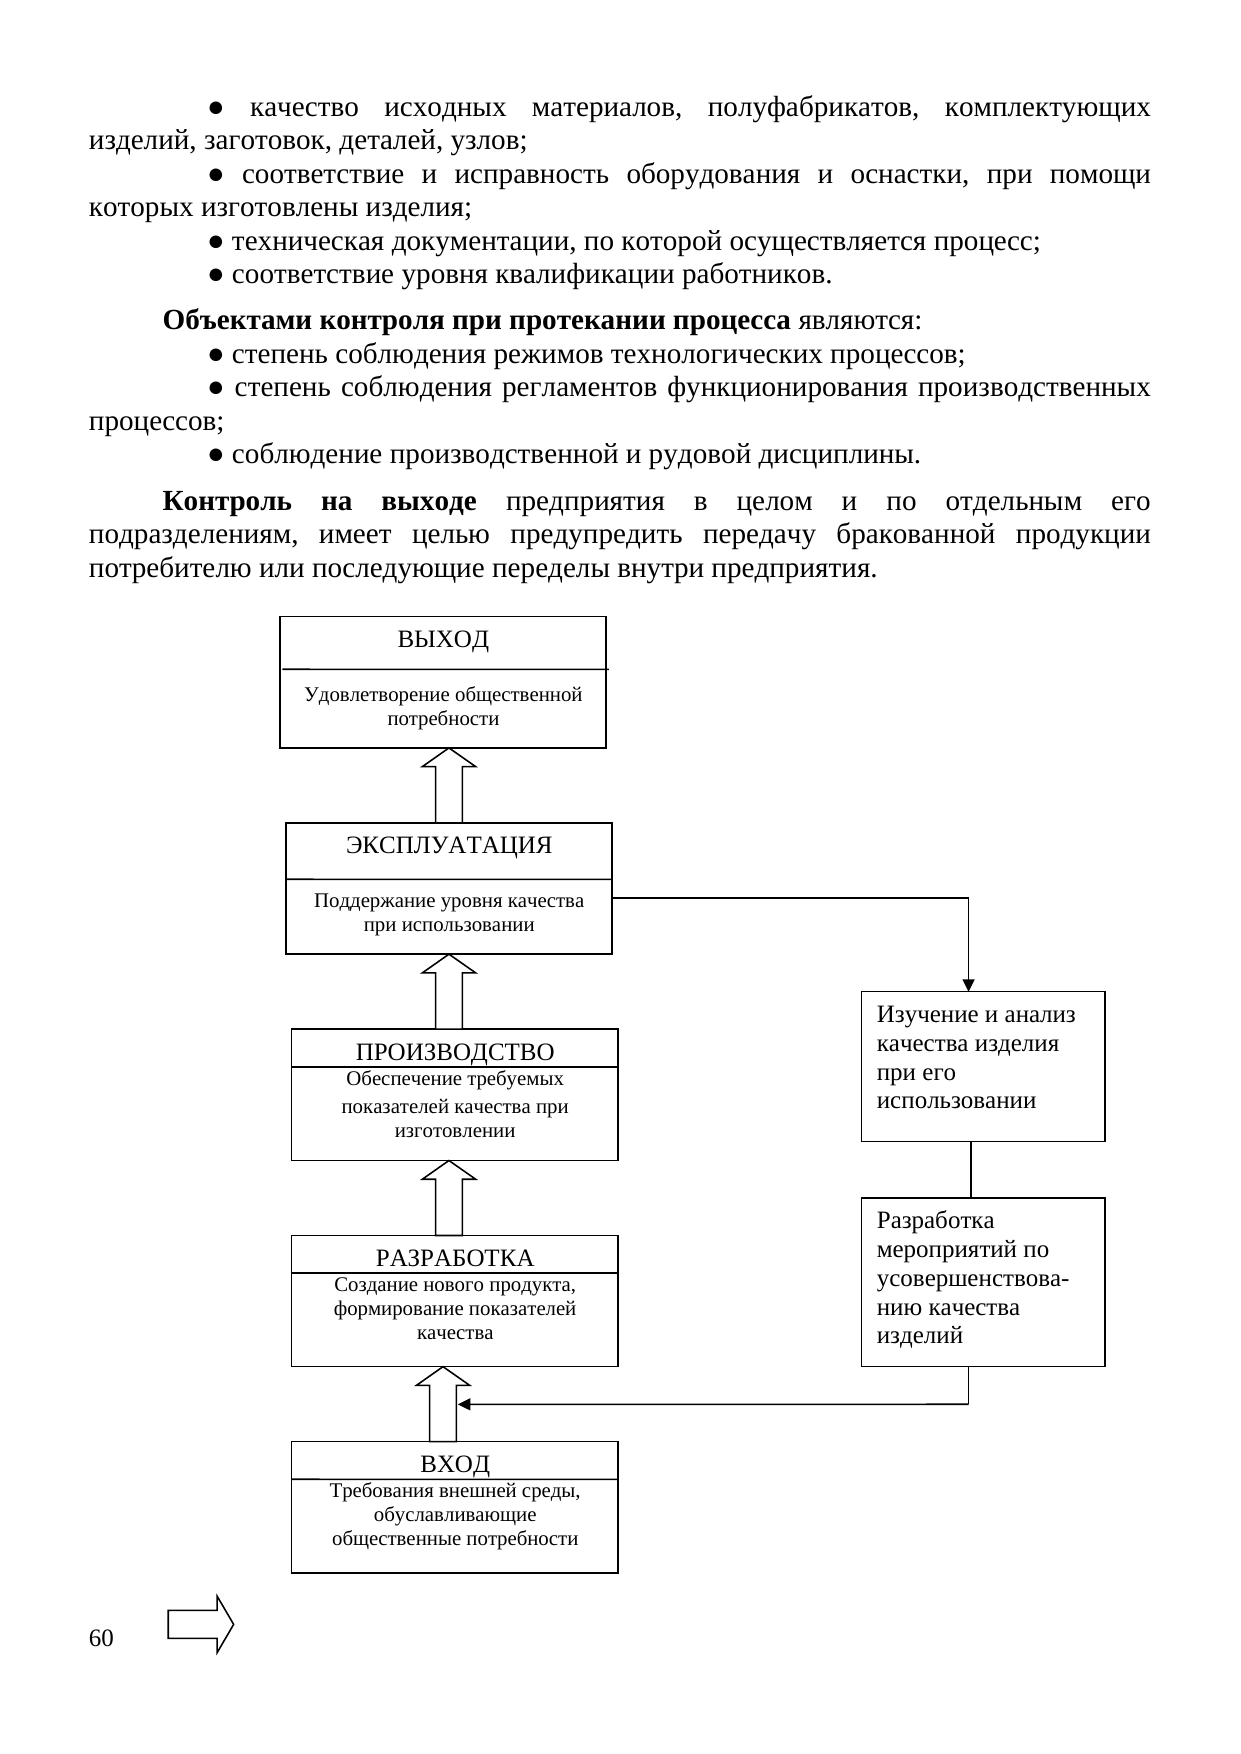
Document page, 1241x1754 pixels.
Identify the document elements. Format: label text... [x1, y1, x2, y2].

text ● соответствие уровня квалификации работников. [89, 256, 1152, 290]
text ● качество исходных материалов, полуфабрикатов, комплектующих изделий, заготовок, деталей, узлов; [89, 89, 1152, 156]
text ● соответствие и исправность оборудования и оснастки, при помощи которых изготовлены изделия; [89, 156, 1152, 223]
text ● степень соблюдения режимов технологических процессов; [89, 336, 1152, 369]
text ● степень соблюдения регламентов функционирования производственных процессов; [89, 369, 1152, 437]
text ● техническая документации, по которой осуществляется процесс; [89, 223, 1152, 256]
text ● соблюдение производственной и рудовой дисциплины. [89, 437, 1152, 470]
text Контроль на выходе предприятия в целом и по отдельным его подразделениям, имеет целью предупредить передачу бракованной продукции потребителю или последующие переделы внутри предприятия. [89, 483, 1152, 583]
text Объектами контроля при протекании процесса являются: [89, 302, 1152, 336]
